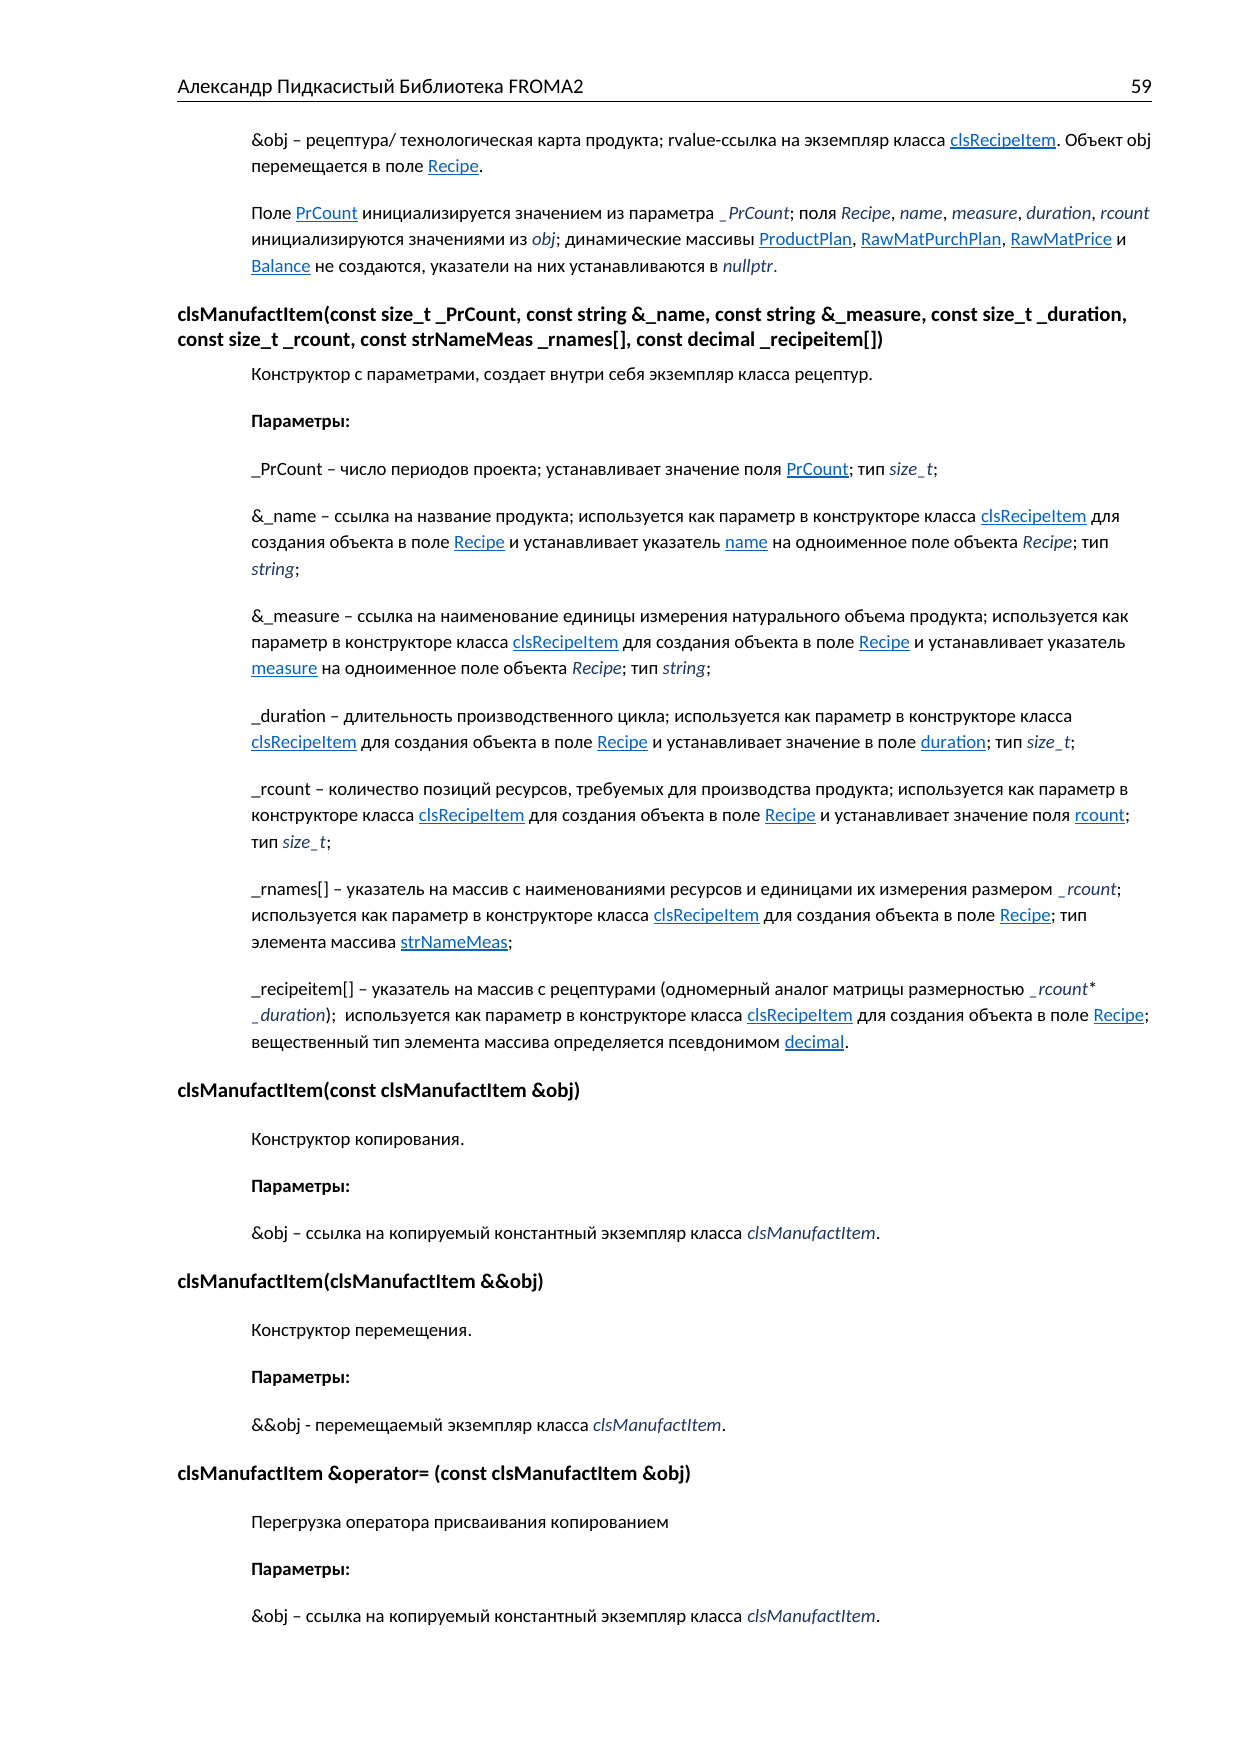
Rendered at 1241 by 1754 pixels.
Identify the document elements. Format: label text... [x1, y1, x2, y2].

text _rnames[] – указатель на массив с наименованиями ресурсов и единицами их измерения размером _rcount; используется как параметр в конструкторе класса clsRecipeItem для создания объекта в поле Recipe; тип элемента массива strNameMeas; [251, 877, 1152, 953]
text Конструктор с параметрами, создает внутри себя экземпляр класса рецептур. [251, 362, 1152, 385]
text Параметры: [251, 1366, 1152, 1389]
text &obj – рецептура/ технологическая карта продукта; rvalue-ссылка на экземпляр класса clsRecipeItem. Объект obj перемещается в поле Recipe. [251, 128, 1152, 177]
text _recipeitem[] – указатель на массив с рецептурами (одномерный аналог матрицы размерностью _rcount* _duration); используется как параметр в конструкторе класса clsRecipeItem для создания объекта в поле Recipe; вещественный тип элемента массива определяется псевдонимом decimal. [251, 977, 1152, 1053]
text Параметры: [251, 1557, 1152, 1580]
text clsManufactItem(clsManufactItem &&obj) [177, 1268, 1152, 1294]
text &&obj - перемещаемый экземпляр класса clsManufactItem. [251, 1413, 1152, 1436]
text Конструктор копирования. [251, 1127, 1152, 1150]
text &_name – ссылка на название продукта; используется как параметр в конструкторе класса clsRecipeItem для создания объекта в поле Recipe и устанавливает указатель name на одноименное поле объекта Recipe; тип string; [251, 504, 1152, 579]
text clsManufactItem &operator= (const clsManufactItem &obj) [177, 1460, 1152, 1486]
text Конструктор перемещения. [251, 1318, 1152, 1341]
text _PrCount – число периодов проекта; устанавливает значение поля PrCount; тип size_t; [251, 457, 1152, 480]
text &obj – ссылка на копируемый константный экземпляр класса clsManufactItem. [251, 1604, 1152, 1627]
text _rcount – количество позиций ресурсов, требуемых для производства продукта; используется как параметр в конструкторе класса clsRecipeItem для создания объекта в поле Recipe и устанавливает значение поля rcount; тип size_t; [251, 777, 1152, 853]
text Параметры: [251, 1174, 1152, 1197]
text &_measure – ссылка на наименование единицы измерения натурального объема продукта; используется как параметр в конструкторе класса clsRecipeItem для создания объекта в поле Recipe и устанавливает указатель measure на одноименное поле объекта Recipe; тип string; [251, 604, 1152, 679]
text _duration – длительность производственного цикла; используется как параметр в конструкторе класса clsRecipeItem для создания объекта в поле Recipe и устанавливает значение в поле duration; тип size_t; [251, 704, 1152, 753]
text Перегрузка оператора присваивания копированием [251, 1510, 1152, 1533]
text Параметры: [251, 409, 1152, 432]
text &obj – ссылка на копируемый константный экземпляр класса clsManufactItem. [251, 1221, 1152, 1244]
text clsManufactItem(const clsManufactItem &obj) [177, 1077, 1152, 1102]
